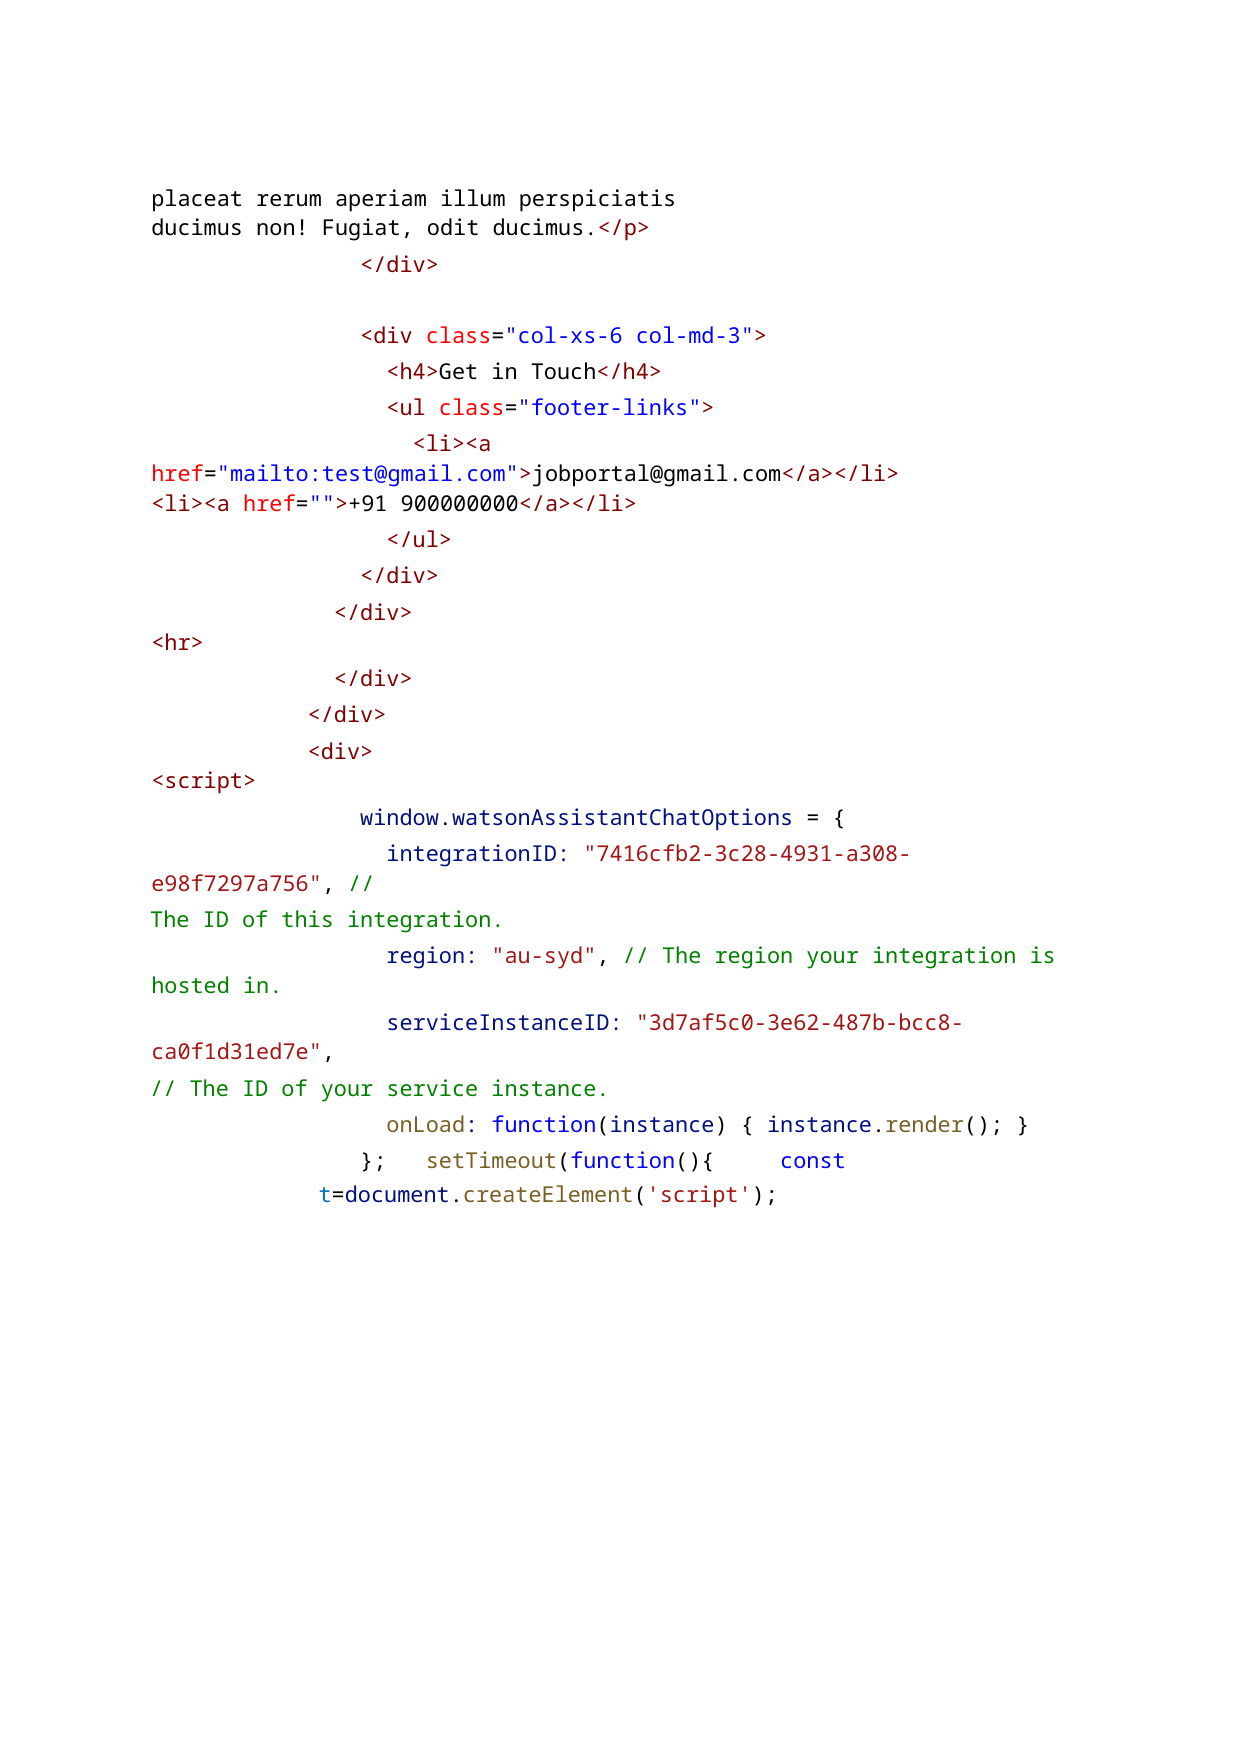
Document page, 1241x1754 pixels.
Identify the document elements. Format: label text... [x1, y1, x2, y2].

text <ul class="footer-links"> [150, 392, 1088, 422]
text </div> [150, 663, 1089, 693]
text integrationID: "7416cfb2-3c28-4931-a308-e98f7297a756", // [150, 838, 1089, 898]
text <div class="col-xs-6 col-md-3"> [150, 319, 1088, 349]
text The ID of this integration. [150, 904, 1089, 934]
text <h4>Get in Touch</h4> [150, 356, 1088, 386]
text <li><a href="mailto:test@gmail.com">jobportal@gmail.com</a></li> <li><a href="">+91 900000000</a></li> [150, 428, 920, 518]
text window.watsonAssistantChatOptions = { [150, 802, 1089, 832]
text onLoad: function(instance) { instance.render(); } [150, 1109, 1089, 1139]
text </div> [150, 561, 1089, 590]
text </div> [150, 699, 1089, 729]
text </div> [150, 248, 1089, 278]
text // The ID of your service instance. [150, 1073, 1089, 1102]
text serviceInstanceID: "3d7af5c0-3e62-487b-bcc8-ca0f1d31ed7e", [150, 1007, 1089, 1066]
text region: "au-syd", // The region your integration is hosted in. [150, 941, 1089, 1000]
text <div> <script> [150, 736, 463, 795]
text </div> <hr> [150, 597, 451, 656]
text }; setTimeout(function(){ const t=document.createElement('script'); [150, 1145, 872, 1209]
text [150, 182, 1063, 242]
text </ul> [150, 524, 1089, 554]
